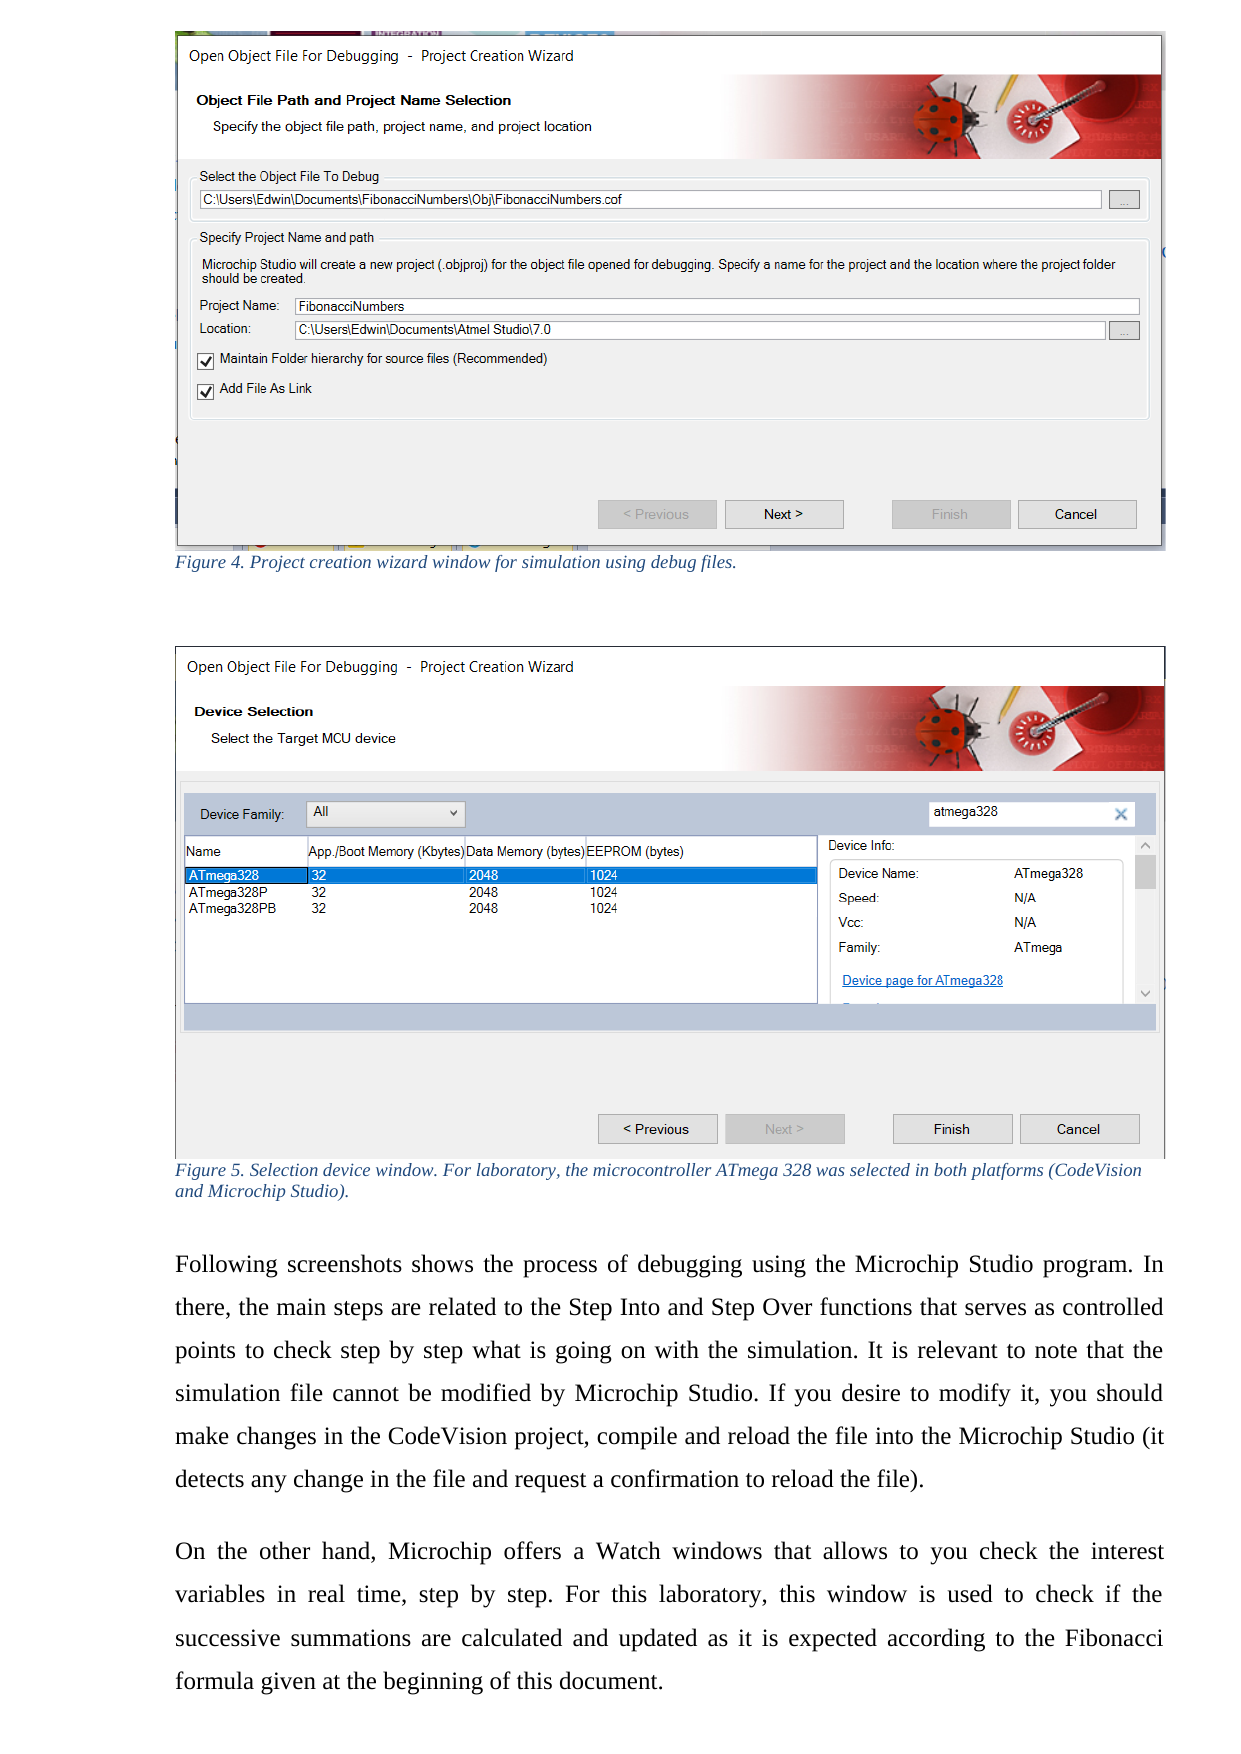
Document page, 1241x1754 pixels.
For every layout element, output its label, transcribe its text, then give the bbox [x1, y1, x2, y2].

text Following screenshots shows the process of debugging using the Microchip Studio program. In there, the main steps are related to the Step Into and Step Over functions that serves as controlled points to check step by step what is going on with the simulation. It is relevant to note that the simulation file cannot be modified by Microchip Studio. If you desire to modify it, you should make changes in the CodeVision project, compile and reload the file into the Microchip Studio (it detects any change in the file and request a confirmation to reload the file). [175, 1249, 1165, 1493]
text On the other hand, Microchip offers a Watch windows that allows to you check the interest variables in real time, step by step. For this laboratory, this window is used to check if the successive summations are calculated and updated as it is expected according to the Fibonacci formula given at the beginning of this document. [175, 1536, 1165, 1694]
picture [175, 31, 1166, 551]
text Figure 5. Selection device window. For laboratory, the microcontroller ATmega 328 was selected in both platforms (CodeVision and Microchip Studio). [175, 1159, 1165, 1202]
text Figure 4. Project creation wizard window for simulation using debug files. [175, 551, 1165, 572]
picture [175, 646, 1166, 1159]
